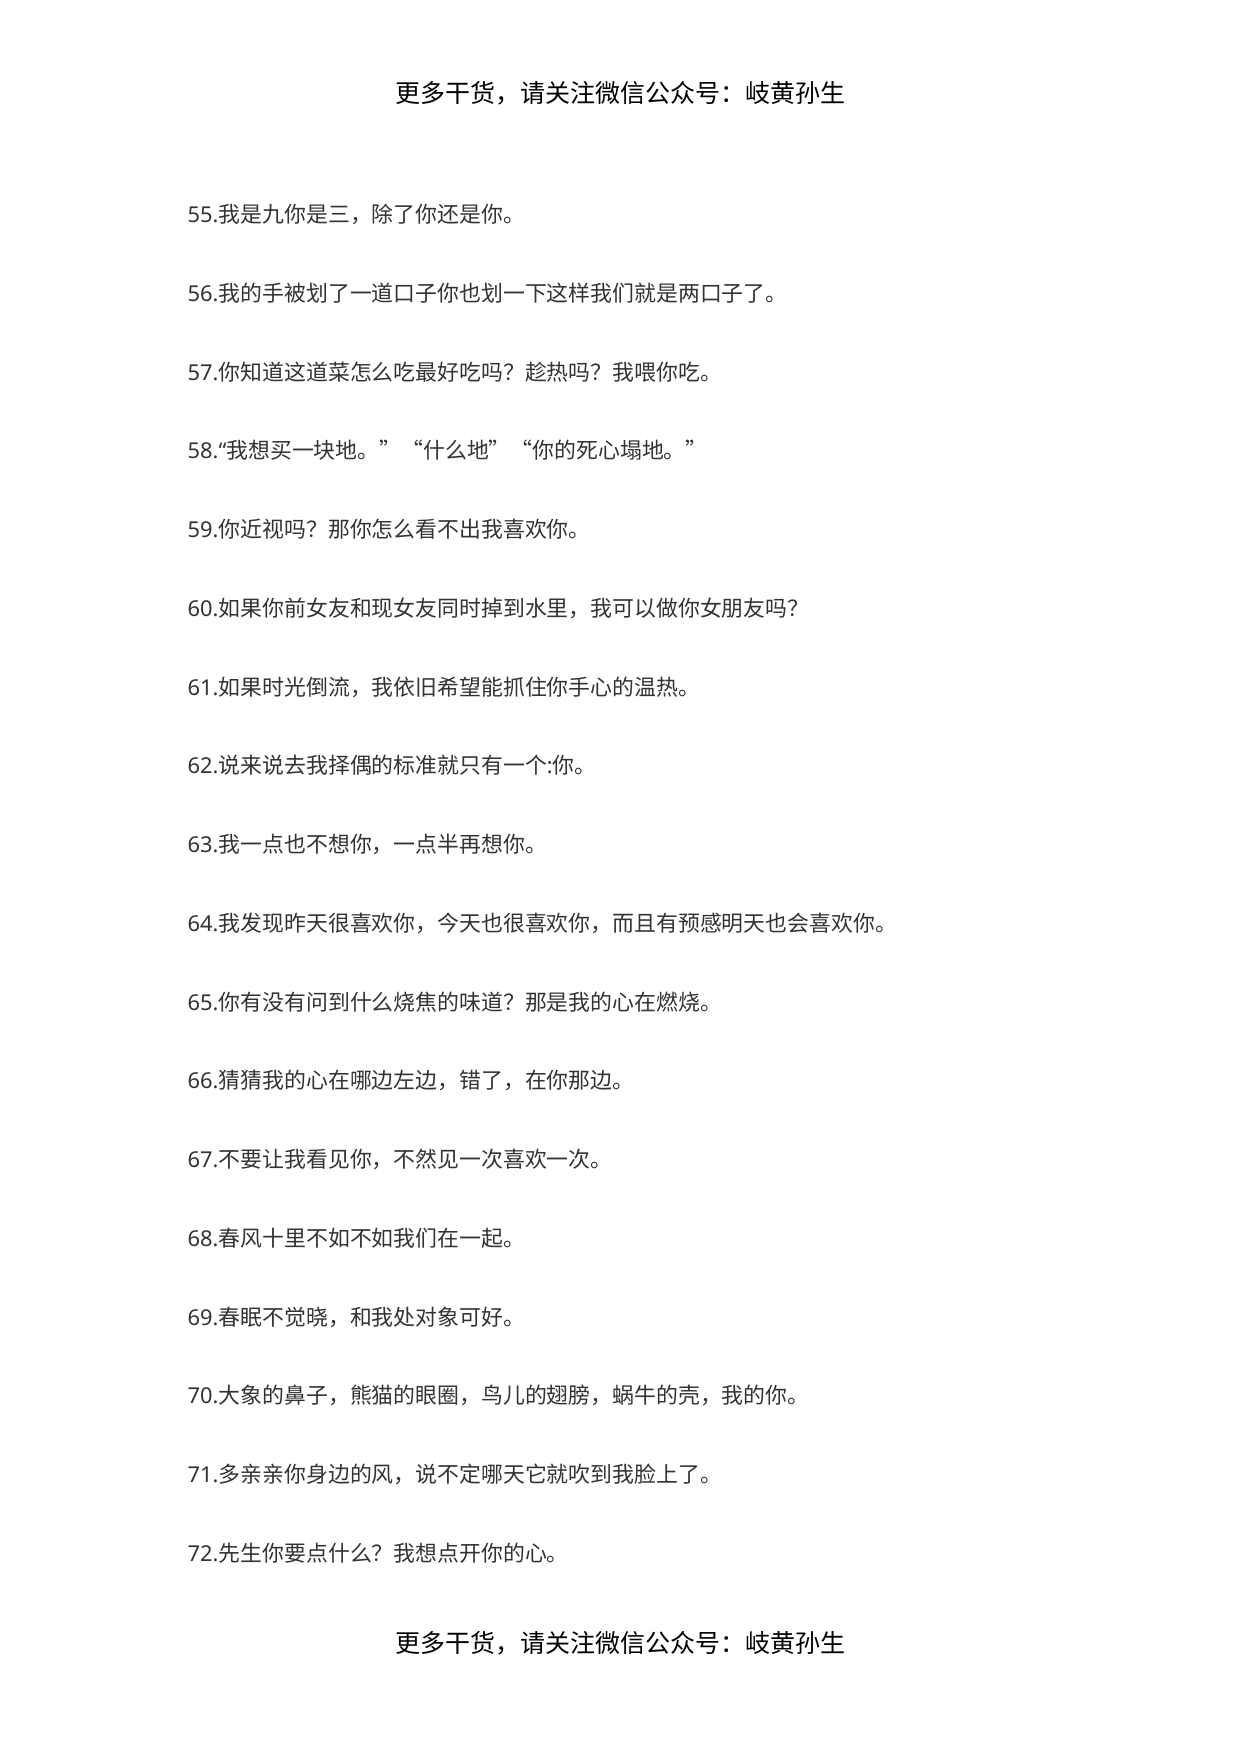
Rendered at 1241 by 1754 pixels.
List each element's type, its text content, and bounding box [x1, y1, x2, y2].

text 69.春眠不觉晓，和我处对象可好。 [187, 1292, 1053, 1331]
text 56.我的手被划了一道口子你也划一下这样我们就是两口子了。 [187, 268, 1053, 307]
text 61.如果时光倒流，我依旧希望能抓住你手心的温热。 [187, 662, 1053, 701]
text 71.多亲亲你身边的风，说不定哪天它就吹到我脸上了。 [187, 1449, 1053, 1489]
text 65.你有没有问到什么烧焦的味道？那是我的心在燃烧。 [187, 977, 1053, 1016]
text 72.先生你要点什么？我想点开你的心。 [187, 1528, 1053, 1567]
text 64.我发现昨天很喜欢你，今天也很喜欢你，而且有预感明天也会喜欢你。 [187, 898, 1053, 937]
text 68.春风十里不如不如我们在一起。 [187, 1213, 1053, 1252]
text 59.你近视吗？那你怎么看不出我喜欢你。 [187, 504, 1053, 544]
text 70.大象的鼻子，熊猫的眼圈，鸟儿的翅膀，蜗牛的壳，我的你。 [187, 1371, 1053, 1410]
text 62.说来说去我择偶的标准就只有一个:你。 [187, 741, 1053, 780]
text 60.如果你前女友和现女友同时掉到水里，我可以做你女朋友吗？ [187, 583, 1053, 622]
text 67.不要让我看见你，不然见一次喜欢一次。 [187, 1134, 1053, 1174]
text 58.“我想买一块地。”“什么地”“你的死心塌地。” [187, 426, 1053, 465]
text 66.猜猜我的心在哪边左边，错了，在你那边。 [187, 1056, 1053, 1095]
text 57.你知道这道菜怎么吃最好吃吗？趁热吗？我喂你吃。 [187, 347, 1053, 386]
text 55.我是九你是三，除了你还是你。 [187, 189, 1053, 229]
text 63.我一点也不想你，一点半再想你。 [187, 819, 1053, 859]
